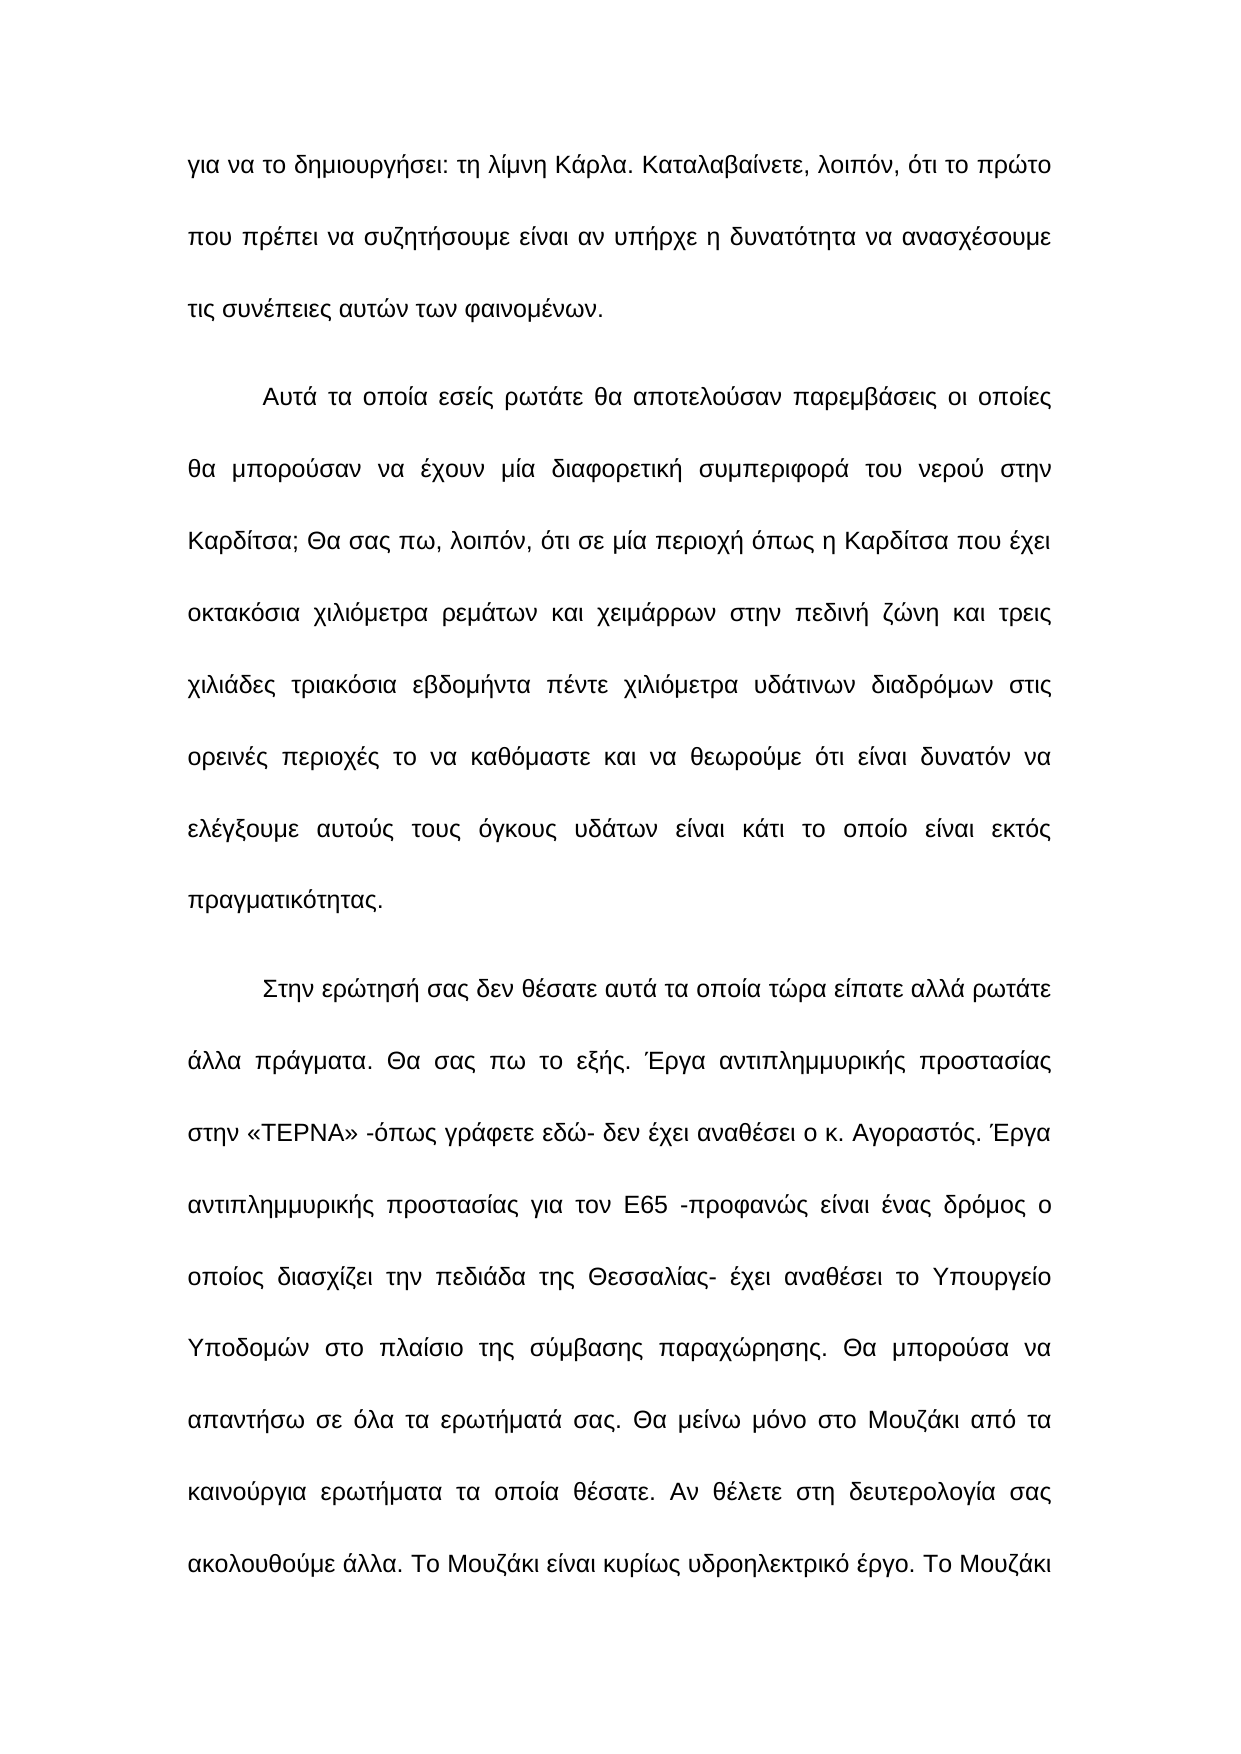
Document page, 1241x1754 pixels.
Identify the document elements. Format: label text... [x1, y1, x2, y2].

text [187, 150, 1053, 322]
text Αυτά τα οποία εσείς ρωτάτε θα αποτελούσαν παρεμβάσεις οι οποίες θα μπορούσαν να έχουν μία διαφορετική συμπεριφορά του νερού στην Καρδίτσα; Θα σας πω, λοιπόν, ότι σε μία περιοχή όπως η Καρδίτσα που έχει οκτακόσια χιλιόμετρα ρεμάτων και χειμάρρων στην πεδινή ζώνη και τρεις χιλιάδες τριακόσια εβδομήντα πέντε χιλιόμετρα υδάτινων διαδρόμων στις ορεινές περιοχές το να καθόμαστε και να θεωρούμε ότι είναι δυνατόν να ελέγξουμε αυτούς τους όγκους υδάτων είναι κάτι το οποίο είναι εκτός πραγματικότητας. [187, 382, 1053, 914]
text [187, 974, 1053, 1578]
